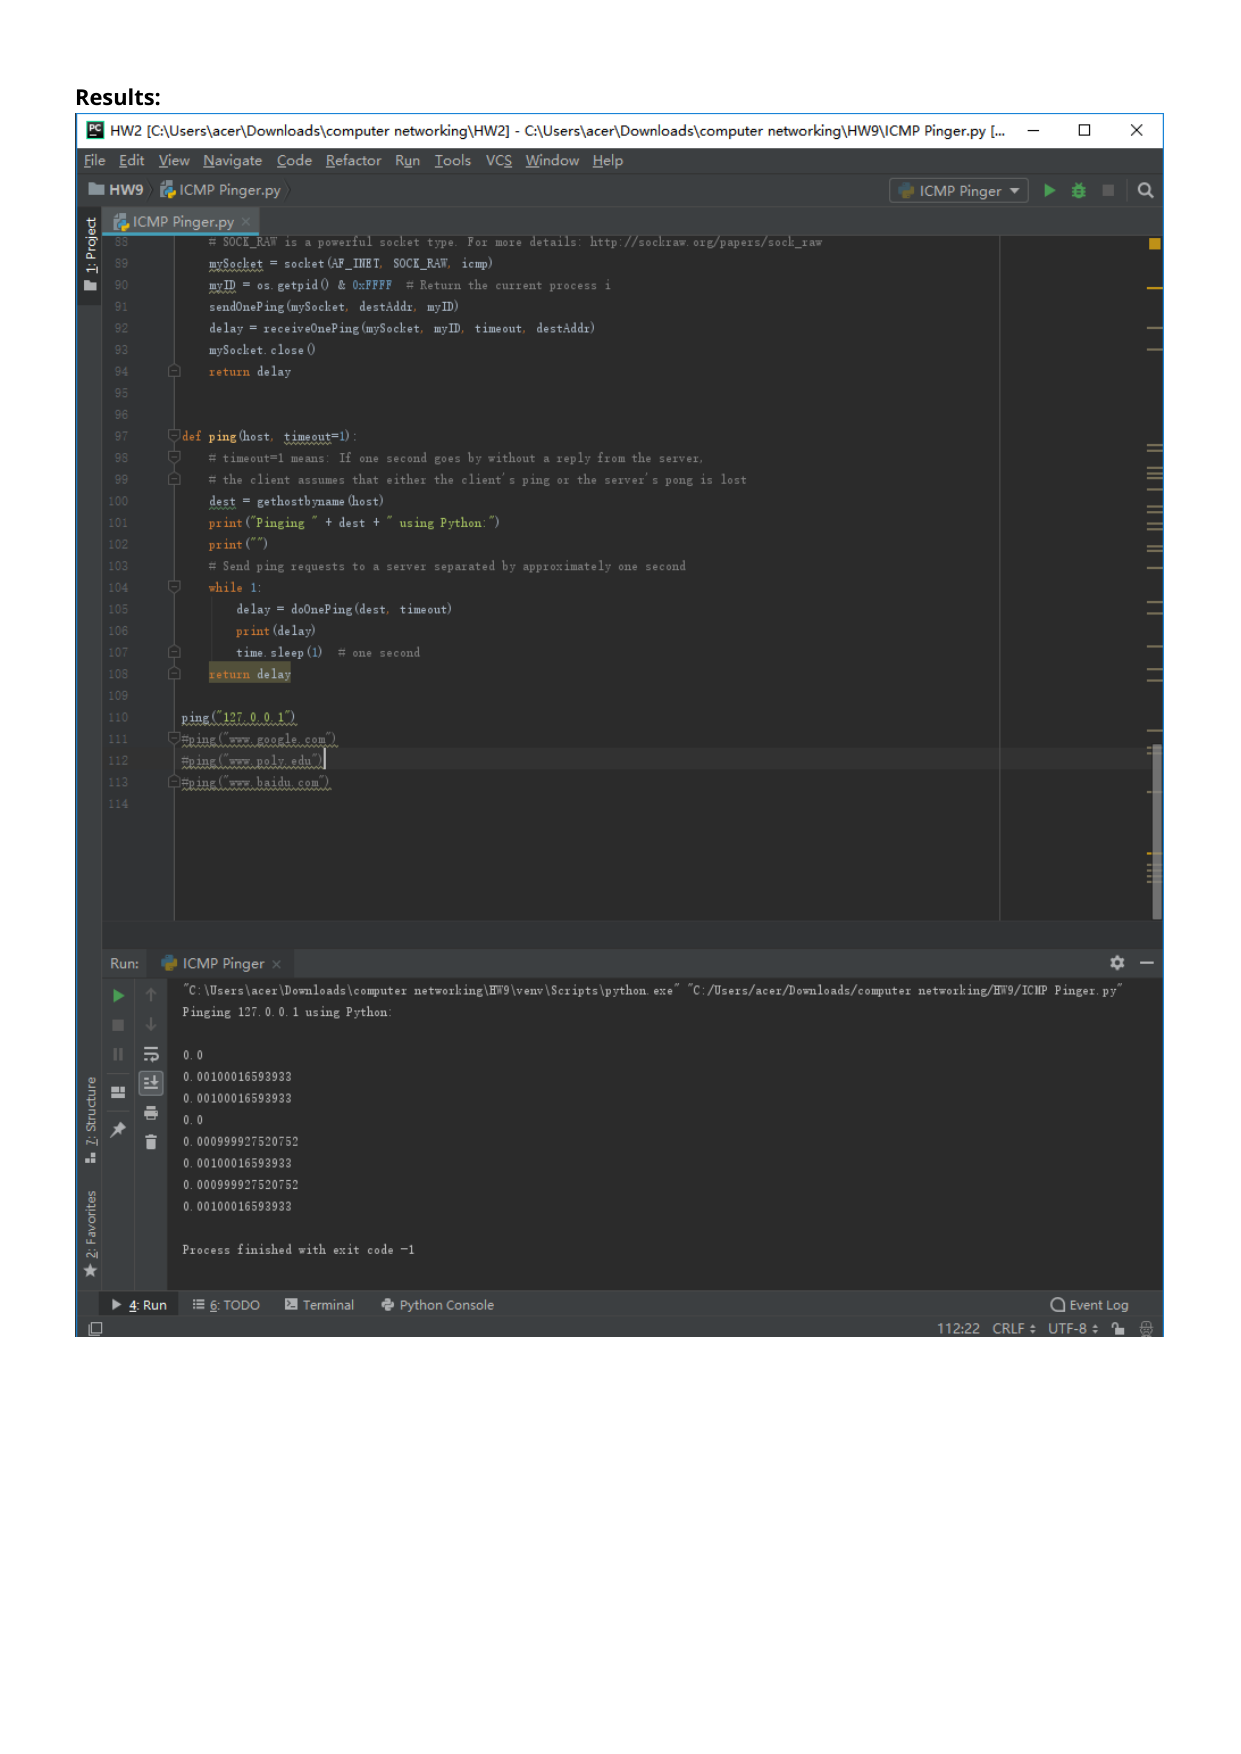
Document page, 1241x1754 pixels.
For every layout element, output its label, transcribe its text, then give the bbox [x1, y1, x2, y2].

picture [75, 113, 1164, 1337]
text Results: [75, 81, 1165, 113]
